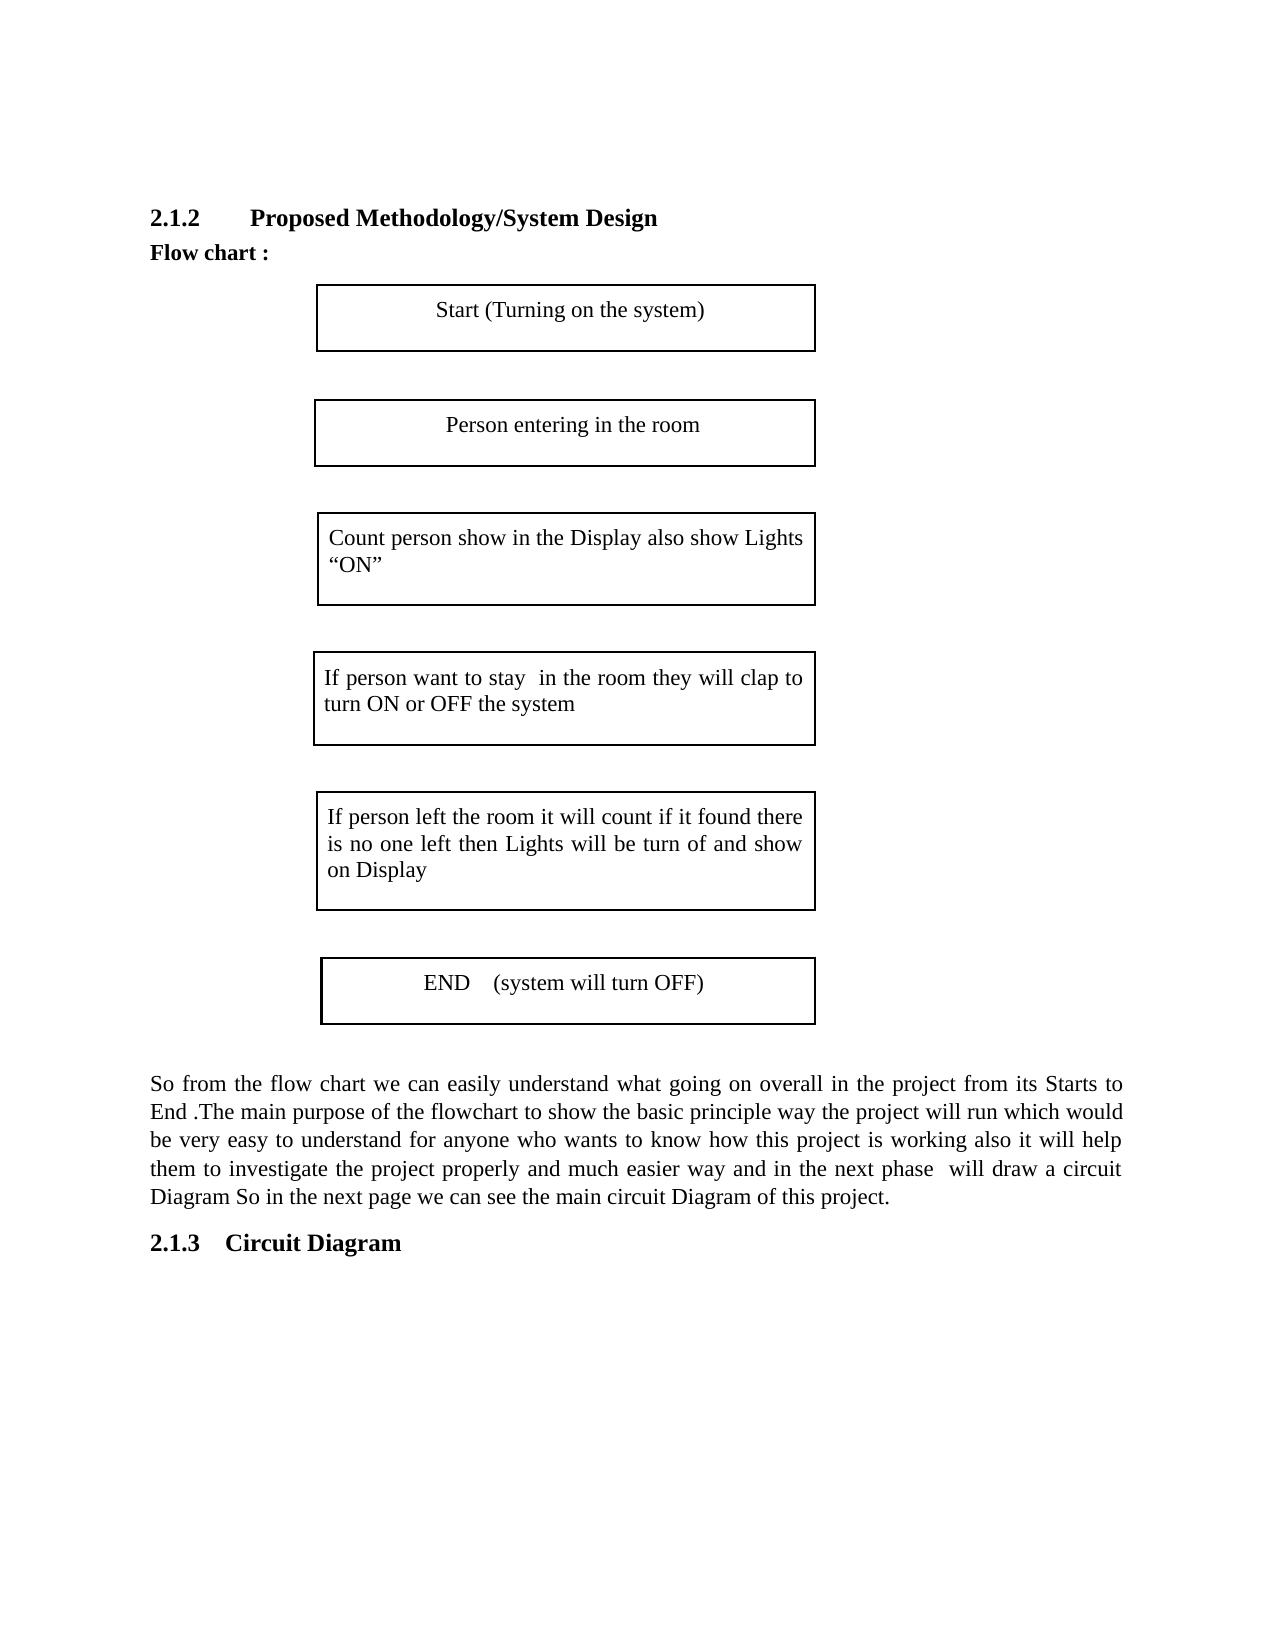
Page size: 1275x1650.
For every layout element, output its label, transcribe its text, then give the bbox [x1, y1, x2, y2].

table_header If person left the room it will count if it found there is no one left then Lights will be turn of and show on Display [318, 793, 814, 909]
subtitle 2.1.2 Proposed Methodology/System Design [150, 203, 1125, 232]
table_header END (system will turn OFF) [323, 959, 814, 1022]
text Flow chart : [150, 239, 1125, 265]
table_header Start (Turning on the system) [318, 286, 814, 350]
text So from the flow chart we can easily understand what going on overall in the project from its Starts to End .The main purpose of the flowchart to show the basic principle way the project will run which would be very easy to understand for anyone who wants to know how this project is working also it will help them to investigate the project properly and much easier way and in the next phase will draw a circuit Diagram So in the next page we can see the main circuit Diagram of this project. [150, 1070, 1125, 1210]
table_header Count person show in the Display also show Lights “ON” [319, 514, 814, 604]
table_header If person want to stay in the room they will clap to turn ON or OFF the system [315, 653, 814, 743]
table_header Person entering in the room [316, 401, 814, 464]
text 2.1.3 Circuit Diagram [150, 1228, 1125, 1257]
